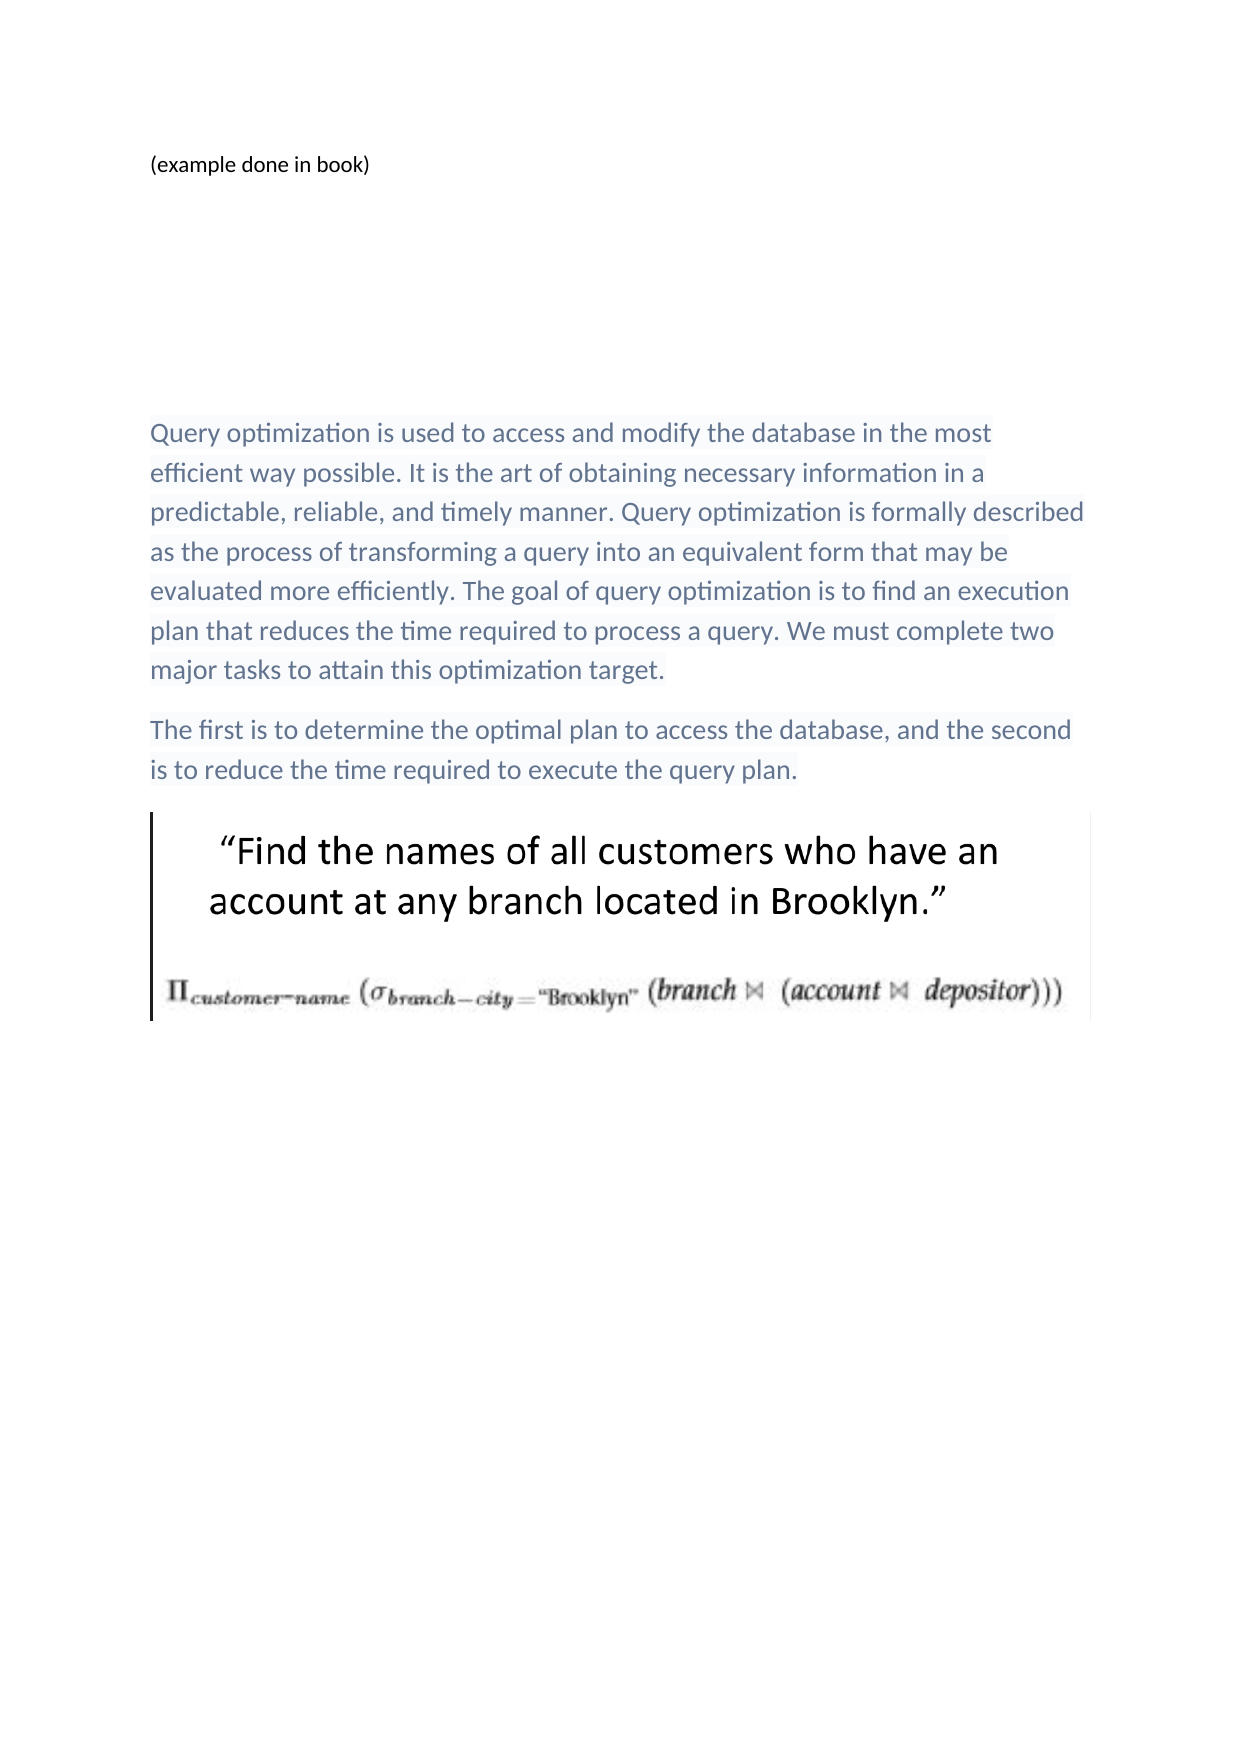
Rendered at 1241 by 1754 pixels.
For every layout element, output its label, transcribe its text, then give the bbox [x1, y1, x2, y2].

text Query optimization is used to access and modify the database in the most efficient way possible. It is the art of obtaining necessary information in a predictable, reliable, and timely manner. Query optimization is formally described as the process of transforming a query into an equivalent form that may be evaluated more efficiently. The goal of query optimization is to find an execution plan that reduces the time required to process a query. We must complete two major tasks to attain this optimization target. [150, 415, 1090, 686]
text (example done in book) [150, 150, 1090, 178]
text The first is to determine the optimal plan to access the database, and the second is to reduce the time required to execute the query plan. [150, 712, 1090, 786]
picture [150, 812, 1091, 1021]
